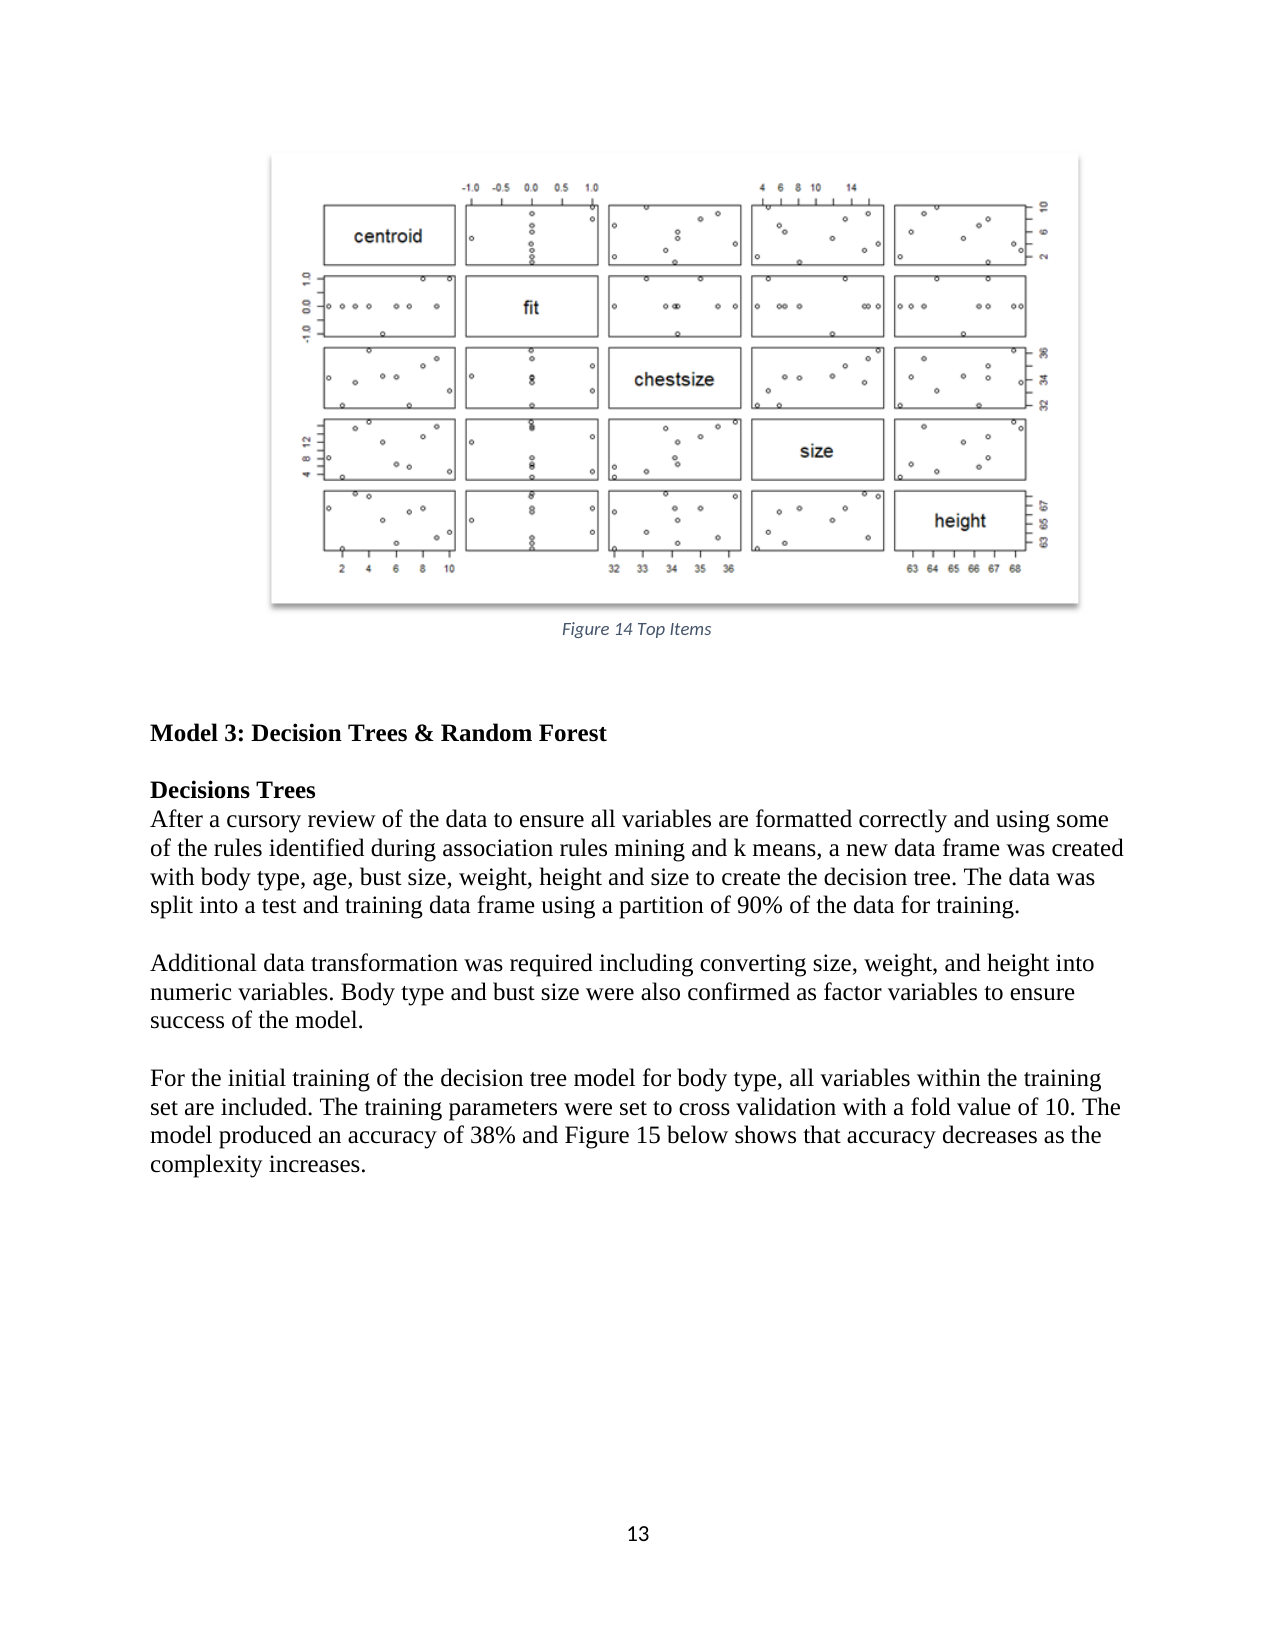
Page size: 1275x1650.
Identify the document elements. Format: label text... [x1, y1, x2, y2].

text Model 3: Decision Trees & Random Forest [150, 718, 1125, 747]
text For the initial training of the decision tree model for body type, all variables within the training set are included. The training parameters were set to cross validation with a fold value of 10. The model produced an accuracy of 38% and Figure 15 below shows that accuracy decreases as the complexity increases. [150, 1063, 1125, 1178]
text Decisions Trees [150, 775, 1125, 804]
text After a cursory review of the data to ensure all variables are formatted correctly and using some of the rules identified during association rules mining and k means, a new data frame was created with body type, age, bust size, weight, height and size to create the decision tree. The data was split into a test and training data frame using a partition of 90% of the data for training. [150, 804, 1125, 919]
text Additional data transformation was required including converting size, weight, and height into numeric variables. Body type and bust size were also confirmed as factor variables to ensure success of the model. [150, 948, 1125, 1034]
picture [263, 150, 1087, 617]
